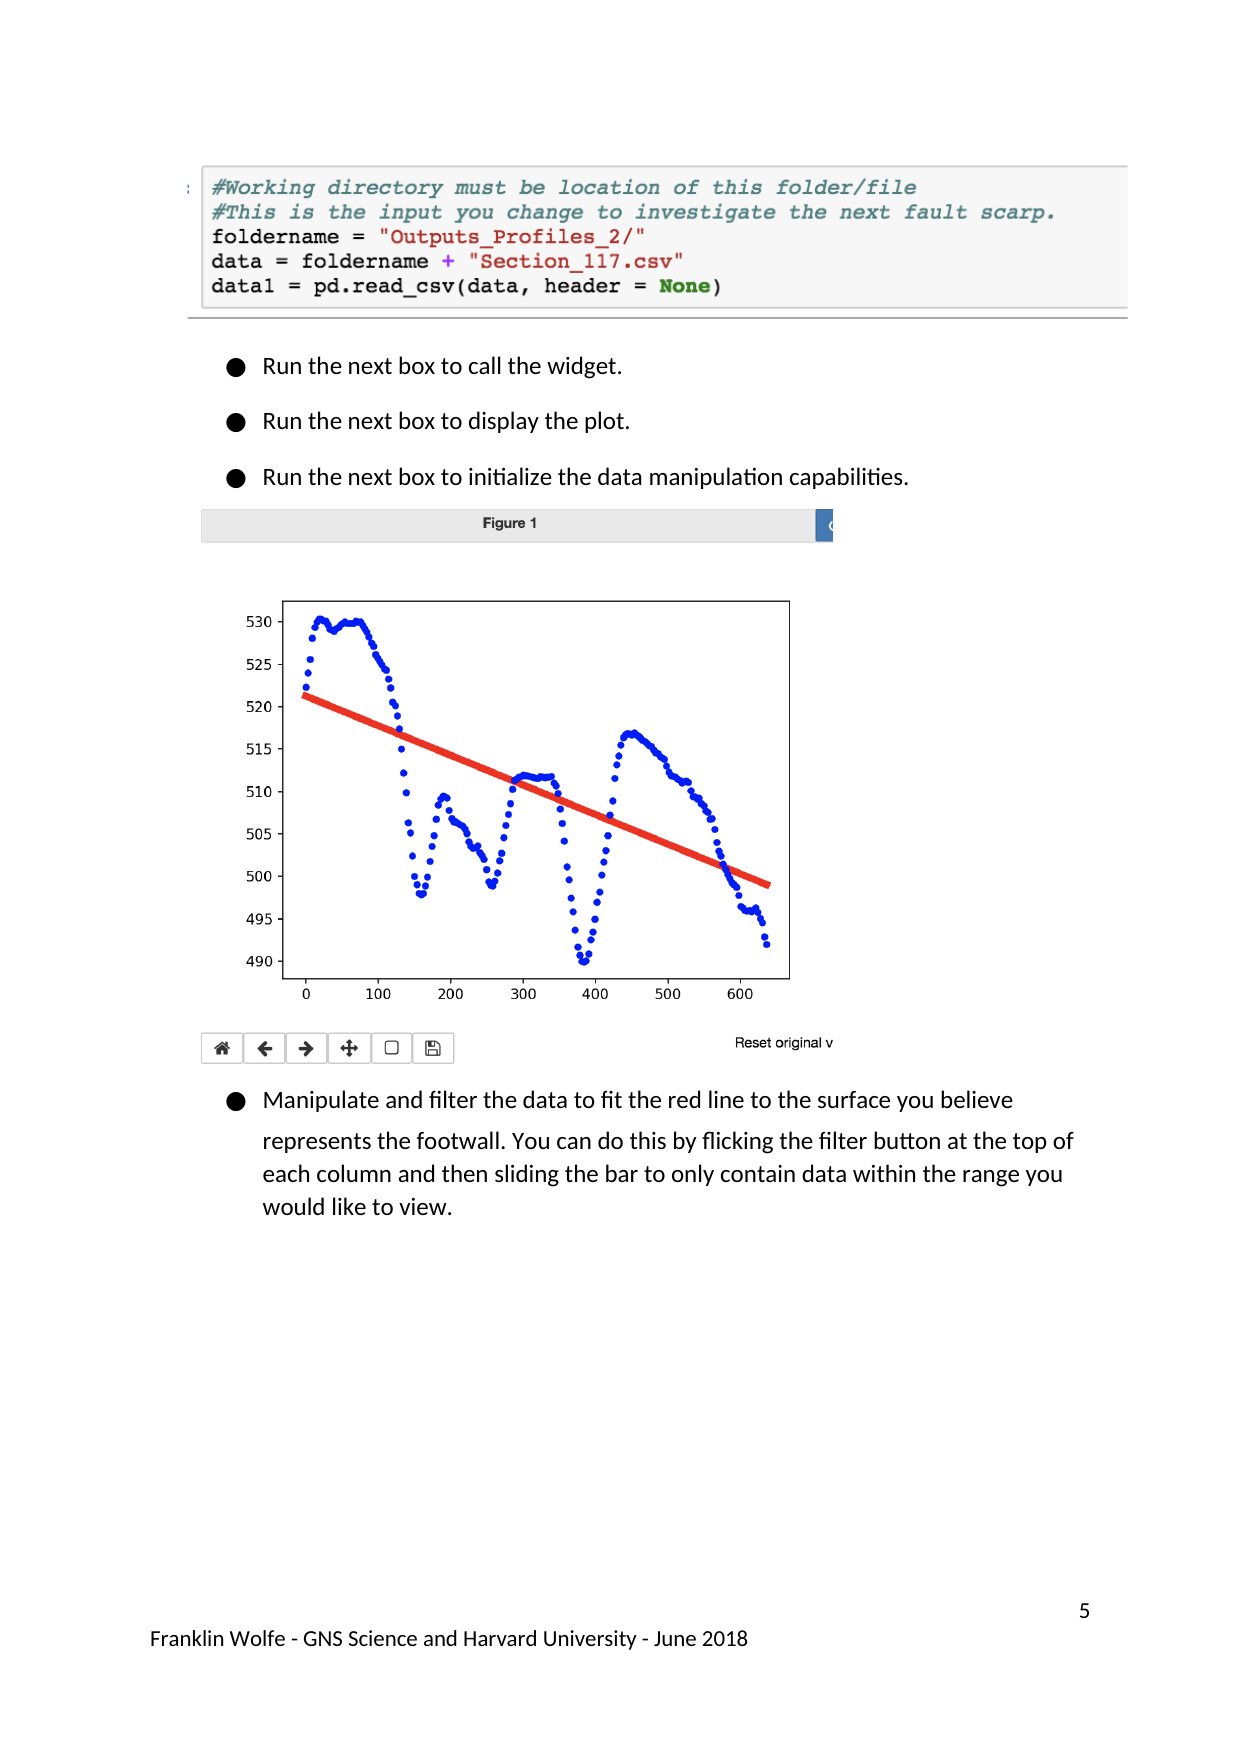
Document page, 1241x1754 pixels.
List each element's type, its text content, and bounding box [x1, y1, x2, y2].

picture [187, 150, 1128, 319]
list Run the next box to display the plot. [225, 393, 1090, 444]
list Run the next box to initialize the data manipulation capabilities. [225, 448, 1090, 499]
list Manipulate and filter the data to fit the red line to the surface you believe represents the footwall. You can do this by flicking the filter button at the top of each column and then sliding the bar to only contain data within the range you would like to view. [225, 1071, 1090, 1221]
picture [187, 503, 860, 1069]
list Run the next box to call the widget. [225, 337, 1090, 389]
